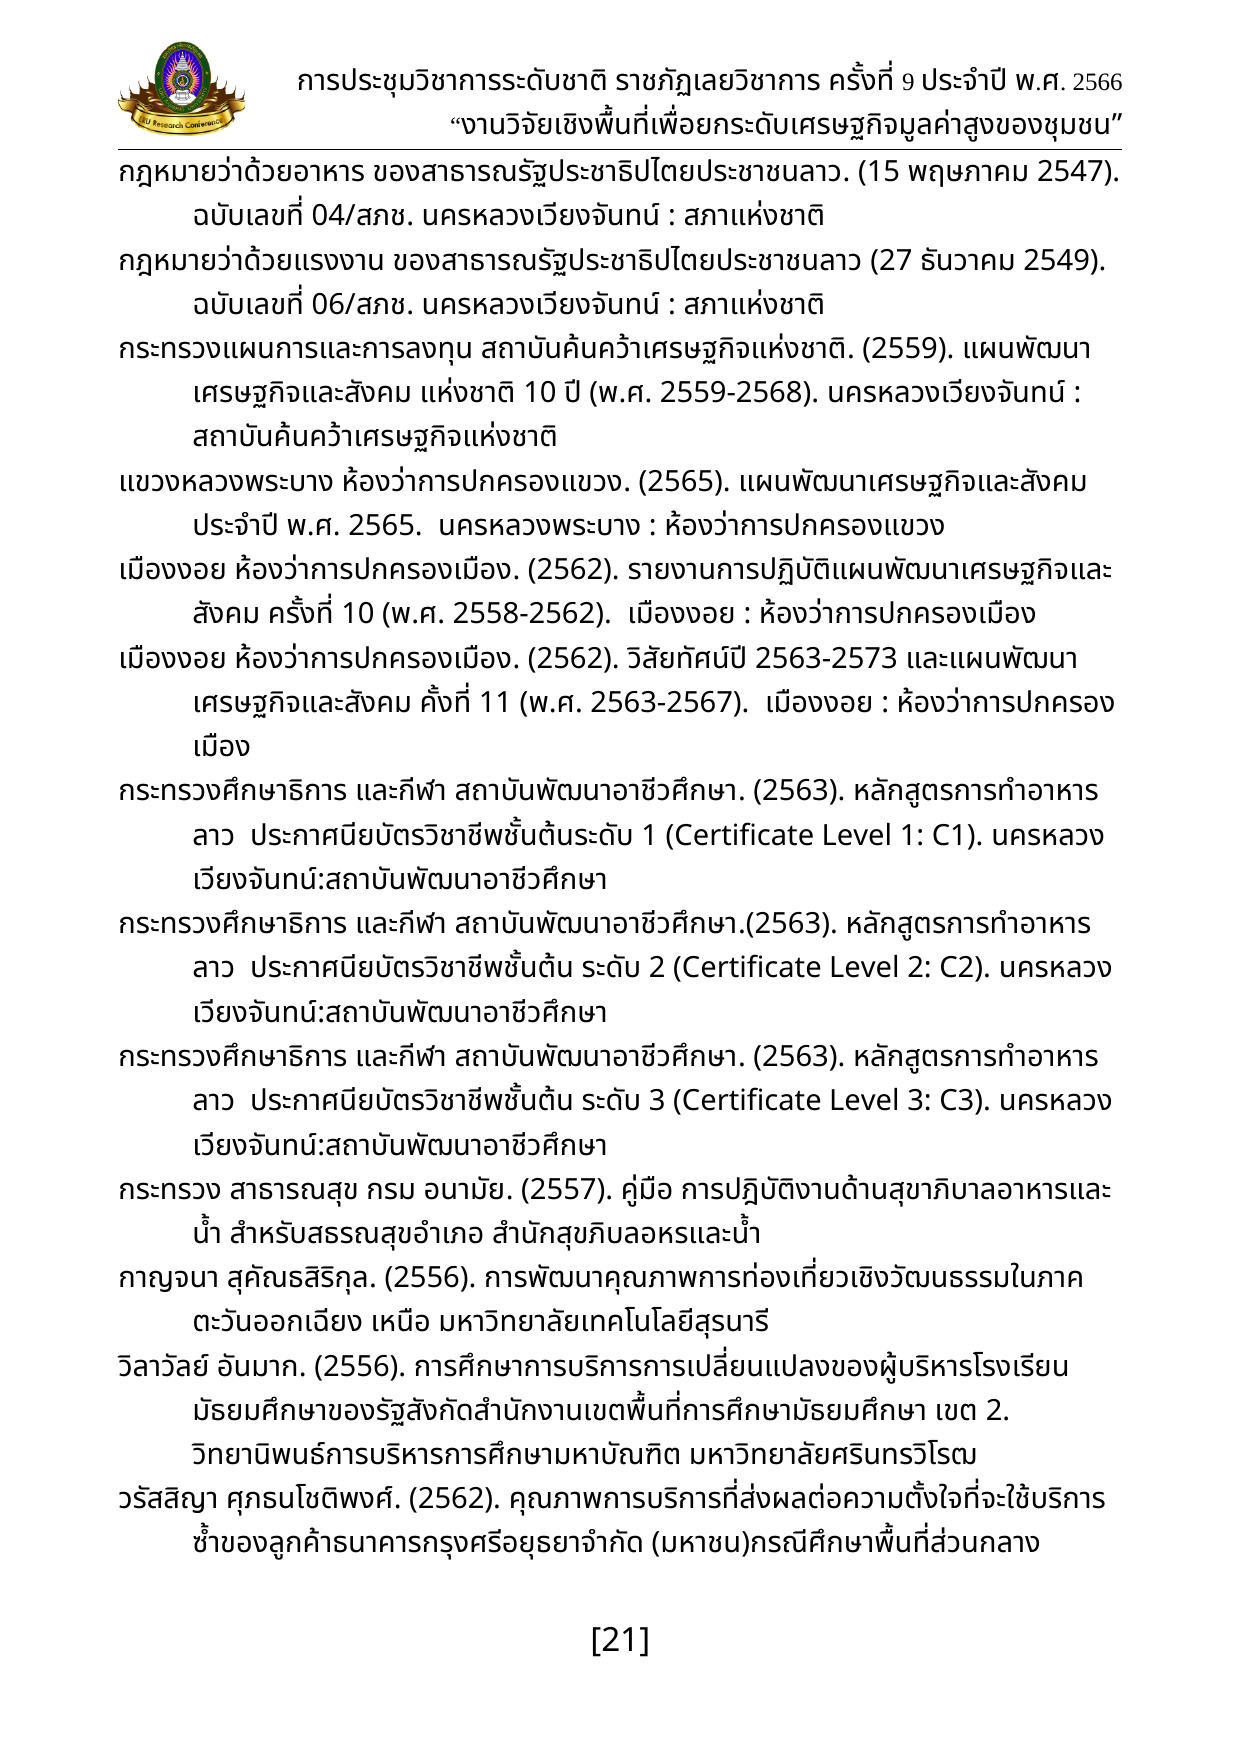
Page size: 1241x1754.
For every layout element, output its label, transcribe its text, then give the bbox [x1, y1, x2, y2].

text แขวงหลวงพระบาง ห้องว่าการปกครองแขวง. (2565). แผนพัฒนาเศรษฐกิจและสังคม ประจำปี พ.ศ. 2565. นครหลวงพระบาง : ห้องว่าการปกครองแขวง [118, 460, 1122, 548]
text เมืองงอย ห้องว่าการปกครองเมือง. (2562). รายงานการปฏิบัติแผนพัฒนาเศรษฐกิจและสังคม ครั้งที่ 10 (พ.ศ. 2558-2562). เมืองงอย : ห้องว่าการปกครองเมือง [118, 548, 1122, 637]
text วิลาวัลย์ อันมาก. (2556). การศึกษาการบริการการเปลี่ยนแปลงของผู้บริหารโรงเรียนมัธยมศึกษาของรัฐสังกัดสำนักงานเขตพื้นที่การศึกษามัธยมศึกษา เขต 2. วิทยานิพนธ์การบริหารการศึกษามหาบัณฑิต มหาวิทยาลัยศรินทรวิโรฒ [118, 1345, 1122, 1477]
text กาญจนา สุคัณธสิริกุล. (2556). การพัฒนาคุณภาพการท่องเที่ยวเชิงวัฒนธรรมในภาคตะวันออกเฉียง เหนือ มหาวิทยาลัยเทคโนโลยีสุรนารี [118, 1256, 1122, 1345]
text กระทรวงแผนการและการลงทุน สถาบันค้นคว้าเศรษฐกิจแห่งชาติ. (2559). แผนพัฒนาเศรษฐกิจและสังคม แห่งชาติ 10 ปี (พ.ศ. 2559-2568). นครหลวงเวียงจันทน์ : สถาบันค้นคว้าเศรษฐกิจแห่งชาติ [118, 327, 1122, 460]
text เมืองงอย ห้องว่าการปกครองเมือง. (2562). วิสัยทัศน์ปี 2563-2573 และแผนพัฒนาเศรษฐกิจและสังคม คั้งที่ 11 (พ.ศ. 2563-2567). เมืองงอย : ห้องว่าการปกครองเมือง [118, 637, 1122, 770]
text กระทรวงศึกษาธิการ และกีฬา สถาบันพัฒนาอาชีวศึกษา. (2563). หลักสูตรการทำอาหารลาว ประกาศนียบัตรวิชาชีพชั้นต้นระดับ 1 (Certificate Level 1: C1). นครหลวงเวียงจันทน์:สถาบันพัฒนาอาชีวศึกษา [118, 770, 1122, 902]
text กระทรวง สาธารณสุข กรม อนามัย. (2557). คู่มือ การปฎิบัติงานด้านสุขาภิบาลอาหารและน้ำ สำหรับสธรณสุขอำเภอ สำนักสุขภิบลอหรและน้ำ [118, 1168, 1122, 1256]
text กฎหมายว่าด้วยอาหาร ของสาธารณรัฐประชาธิปไตยประชาชนลาว. (15 พฤษภาคม 2547). ฉบับเลขที่ 04/สภช. นครหลวงเวียงจันทน์ : สภาแห่งชาติ [118, 150, 1122, 239]
text กระทรวงศึกษาธิการ และกีฬา สถาบันพัฒนาอาชีวศึกษา.(2563). หลักสูตรการทำอาหารลาว ประกาศนียบัตรวิชาชีพชั้นต้น ระดับ 2 (Certificate Level 2: C2). นครหลวงเวียงจันทน์:สถาบันพัฒนาอาชีวศึกษา [118, 902, 1122, 1035]
picture [116, 40, 245, 134]
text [118, 1477, 1122, 1566]
text กฎหมายว่าด้วยแรงงาน ของสาธารณรัฐประชาธิปไตยประชาชนลาว (27 ธันวาคม 2549). ฉบับเลขที่ 06/สภช. นครหลวงเวียงจันทน์ : สภาแห่งชาติ [118, 239, 1122, 327]
text กระทรวงศึกษาธิการ และกีฬา สถาบันพัฒนาอาชีวศึกษา. (2563). หลักสูตรการทำอาหารลาว ประกาศนียบัตรวิชาชีพชั้นต้น ระดับ 3 (Certificate Level 3: C3). นครหลวงเวียงจันทน์:สถาบันพัฒนาอาชีวศึกษา [118, 1035, 1122, 1168]
